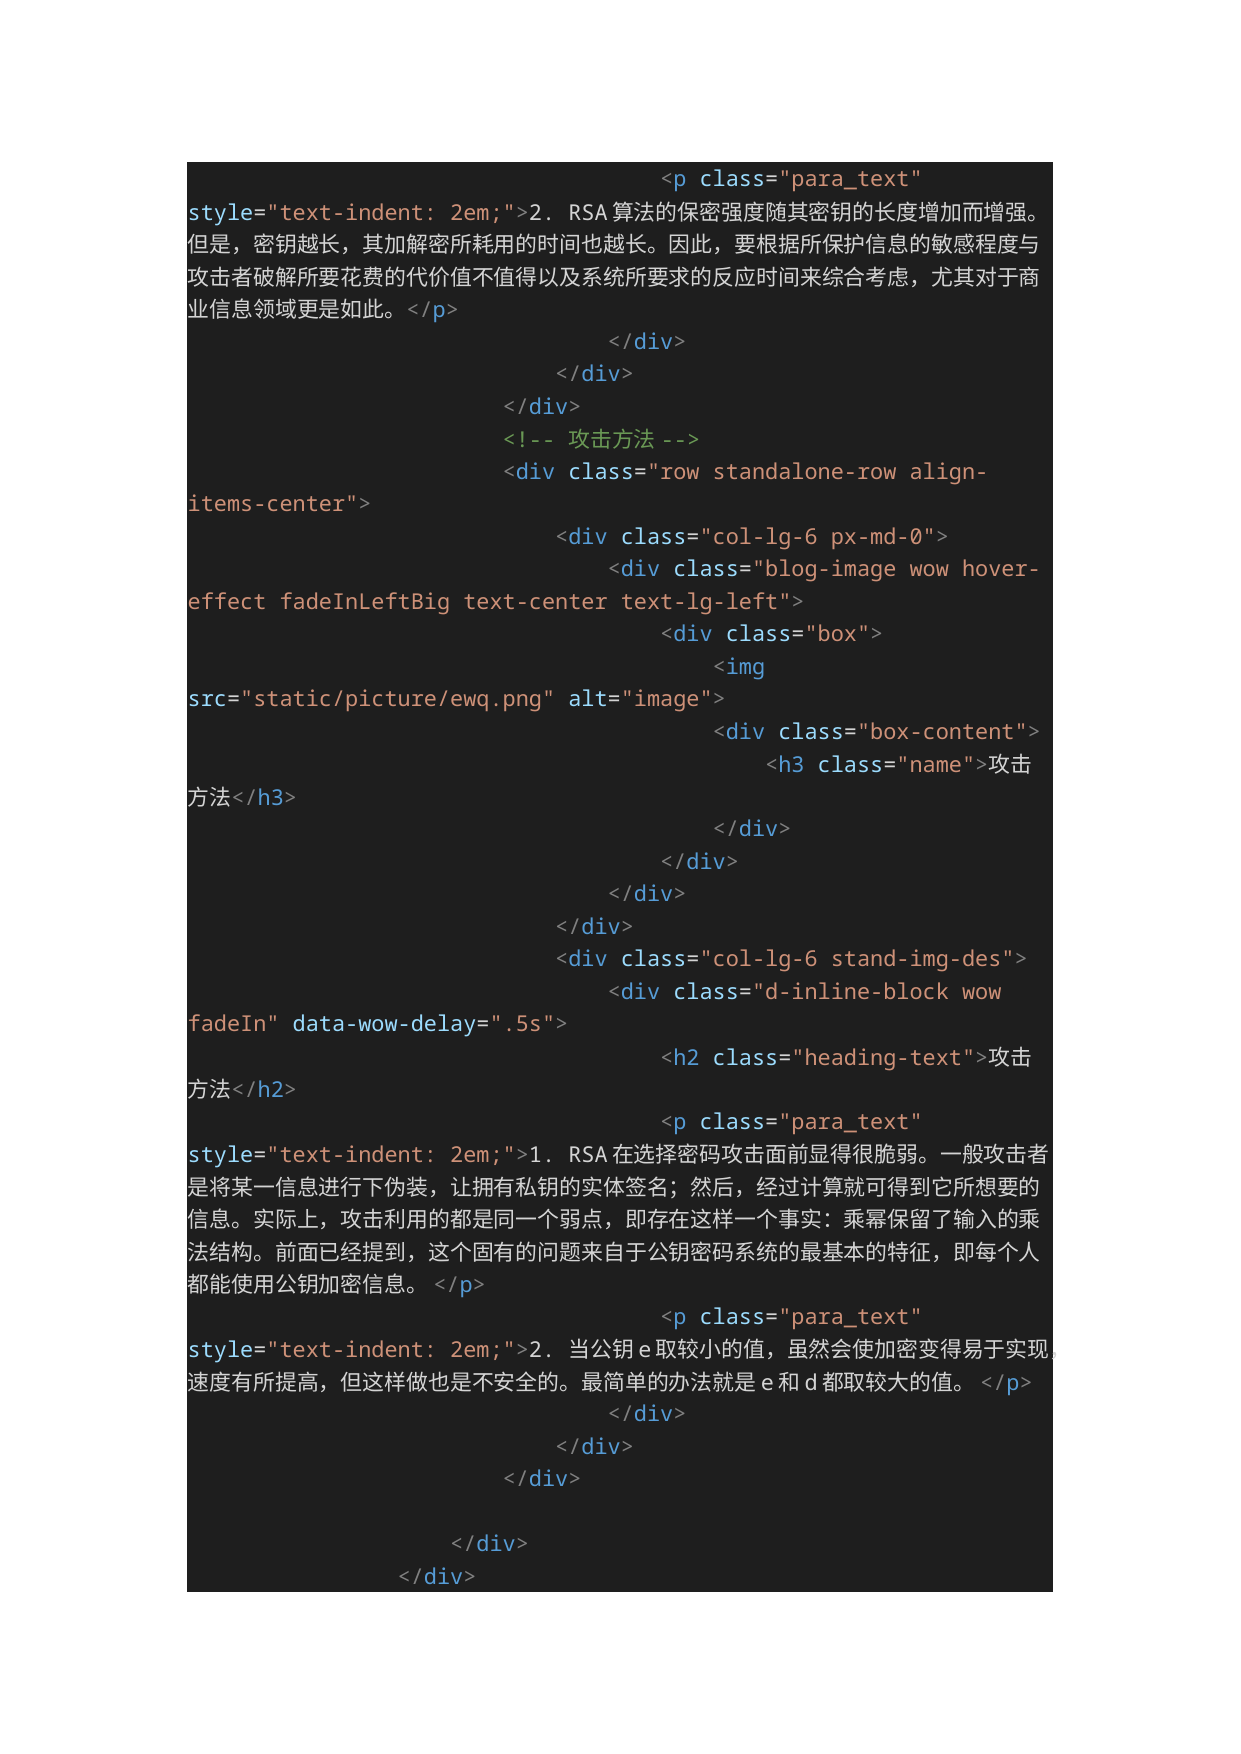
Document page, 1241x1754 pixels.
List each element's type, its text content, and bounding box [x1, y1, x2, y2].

text <div class="col-lg-6 stand-img-des"> [187, 942, 1053, 974]
text <div class="box-content"> [187, 714, 1053, 747]
text <!-- 攻击方法 --> [187, 422, 1053, 454]
text <div class="col-lg-6 px-md-0"> [187, 519, 1053, 552]
text </div> [187, 1397, 1053, 1429]
text </div> [187, 909, 1053, 942]
text <div class="blog-image wow hover-effect fadeInLeftBig text-center text-lg-left"> [187, 552, 1053, 617]
text <p class="para_text" style="text-indent: 2em;">2. 当公钥e取较小的值，虽然会使加密变得易于实现，速度有所提高，但这样做也是不安全的。最简单的办法就是e和d都取较大的值。 </p> [187, 1299, 1053, 1397]
text <p class="para_text" style="text-indent: 2em;">​2. RSA算法的保密强度随其密钥的长度增加而增强。但是，密钥越长，其加解密所耗用的时间也越长。因此，要根据所保护信息的敏感程度与攻击者破解所要花费的代价值不值得以及系统所要求的反应时间来综合考虑，尤其对于商业信息领域更是如此。</p> [187, 162, 1053, 324]
text <h2 class="heading-text">攻击方法</h2> [187, 1039, 1053, 1104]
text </div> [187, 324, 1053, 357]
text </div> [187, 1462, 1053, 1494]
text </div> [187, 844, 1053, 877]
text </div> [187, 1559, 1053, 1592]
text <h3 class="name">攻击方法</h3> [187, 747, 1053, 812]
text <div class="d-inline-block wow fadeIn" data-wow-delay=".5s"> [187, 974, 1053, 1039]
text <p class="para_text" style="text-indent: 2em;">1. RSA在选择密码攻击面前显得很脆弱。一般攻击者是将某一信息进行下伪装，让拥有私钥的实体签名；然后，经过计算就可得到它所想要的信息。实际上，攻击利用的都是同一个弱点，即存在这样一个事实：乘幂保留了输入的乘法结构。前面已经提到，这个固有的问题来自于公钥密码系统的最基本的特征，即每个人都能使用公钥加密信息。 </p> [187, 1104, 1053, 1299]
text </div> [187, 812, 1053, 844]
text <img src="static/picture/ewq.png" alt="image"> [187, 649, 1053, 714]
text <div class="row standalone-row align-items-center"> [187, 454, 1053, 519]
text </div> [187, 389, 1053, 422]
text </div> [187, 357, 1053, 389]
text <div class="box"> [187, 617, 1053, 649]
text </div> [187, 1429, 1053, 1462]
text </div> [187, 877, 1053, 909]
text </div> [187, 1527, 1053, 1559]
